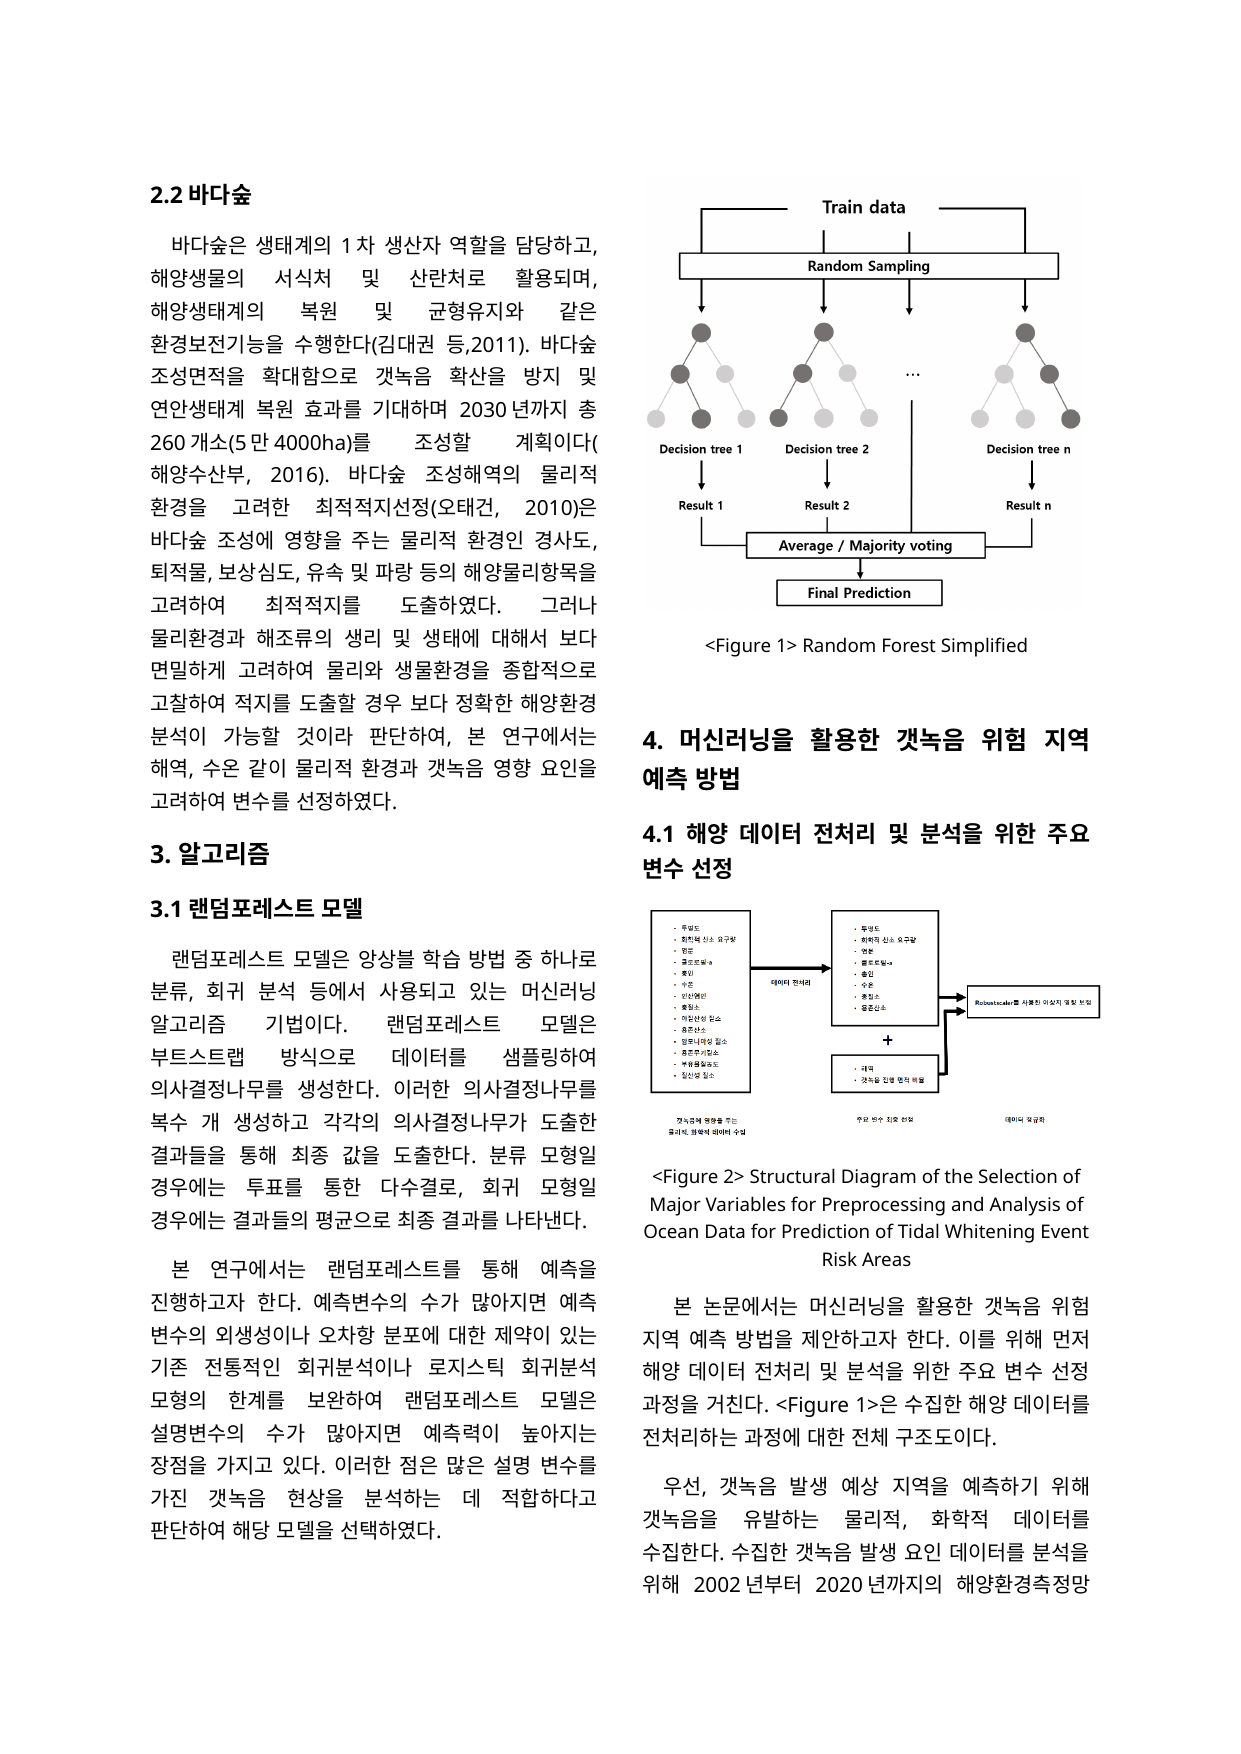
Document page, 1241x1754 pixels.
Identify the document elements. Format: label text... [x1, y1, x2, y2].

text 바다숲은 생태계의 1차 생산자 역할을 담당하고, 해양생물의 서식처 및 산란처로 활용되며, 해양생태계의 복원 및 균형유지와 같은 환경보전기능을 수행한다(김대권 등,2011). 바다숲 조성면적을 확대함으로 갯녹음 확산을 방지 및 연안생태계 복원 효과를 기대하며 2030년까지 총260개소(5만4000ha)를 조성할 계획이다(해양수산부, 2016). 바다숲 조성해역의 물리적 환경을 고려한 최적적지선정(오태건, 2010)은 바다숲 조성에 영향을 주는 물리적 환경인 경사도, 퇴적물, 보상심도, 유속 및 파랑 등의 해양물리항목을 고려하여 최적적지를 도출하였다. 그러나 물리환경과 해조류의 생리 및 생태에 대해서 보다 면밀하게 고려하여 물리와 생물환경을 종합적으로 고찰하여 적지를 도출할 경우 보다 정확한 해양환경 분석이 가능할 것이라 판단하여, 본 연구에서는 해역, 수온 같이 물리적 환경과 갯녹음 영향 요인을 고려하여 변수를 선정하였다. [150, 230, 598, 816]
text 4. 머신러닝을 활용한 갯녹음 위험 지역 예측 방법 [642, 721, 1090, 796]
text 본 논문에서는 머신러닝을 활용한 갯녹음 위험 지역 예측 방법을 제안하고자 한다. 이를 위해 먼저 해양 데이터 전처리 및 분석을 위한 주요 변수 선정 과정을 거친다. <Figure 1>은 수집한 해양 데이터를 전처리하는 과정에 대한 전체 구조도이다. [642, 1290, 1090, 1451]
picture [642, 177, 1087, 614]
text 2.2 바다숲 [150, 177, 598, 211]
text 3.1 랜덤포레스트 모델 [150, 890, 598, 924]
text <Figure 2> Structural Diagram of the Selection of Major Variables for Preprocessing and Analysis of Ocean Data for Prediction of Tidal Whitening Event Risk Areas [642, 1164, 1090, 1272]
text 3. 알고리즘 [150, 835, 598, 871]
picture [642, 903, 1107, 1145]
text 4.1 해양 데이터 전처리 및 분석을 위한 주요 변수 선정 [642, 815, 1090, 884]
text <Figure 1> Random Forest Simplified [642, 632, 1090, 658]
text 랜덤포레스트 모델은 앙상블 학습 방법 중 하나로 분류, 회귀 분석 등에서 사용되고 있는 머신러닝 알고리즘 기법이다. 랜덤포레스트 모델은 부트스트랩 방식으로 데이터를 샘플링하여 의사결정나무를 생성한다. 이러한 의사결정나무를 복수 개 생성하고 각각의 의사결정나무가 도출한 결과들을 통해 최종 값을 도출한다. 분류 모형일 경우에는 투표를 통한 다수결로, 회귀 모형일 경우에는 결과들의 평균으로 최종 결과를 나타낸다. [150, 943, 598, 1235]
text 본 연구에서는 랜덤포레스트를 통해 예측을 진행하고자 한다. 예측변수의 수가 많아지면 예측 변수의 외생성이나 오차항 분포에 대한 제약이 있는 기존 전통적인 회귀분석이나 로지스틱 회귀분석 모형의 한계를 보완하여 랜덤포레스트 모델은 설명변수의 수가 많아지면 예측력이 높아지는 장점을 가지고 있다. 이러한 점은 많은 설명 변수를 가진 갯녹음 현상을 분석하는 데 적합하다고 판단하여 해당 모델을 선택하였다. [150, 1254, 598, 1545]
